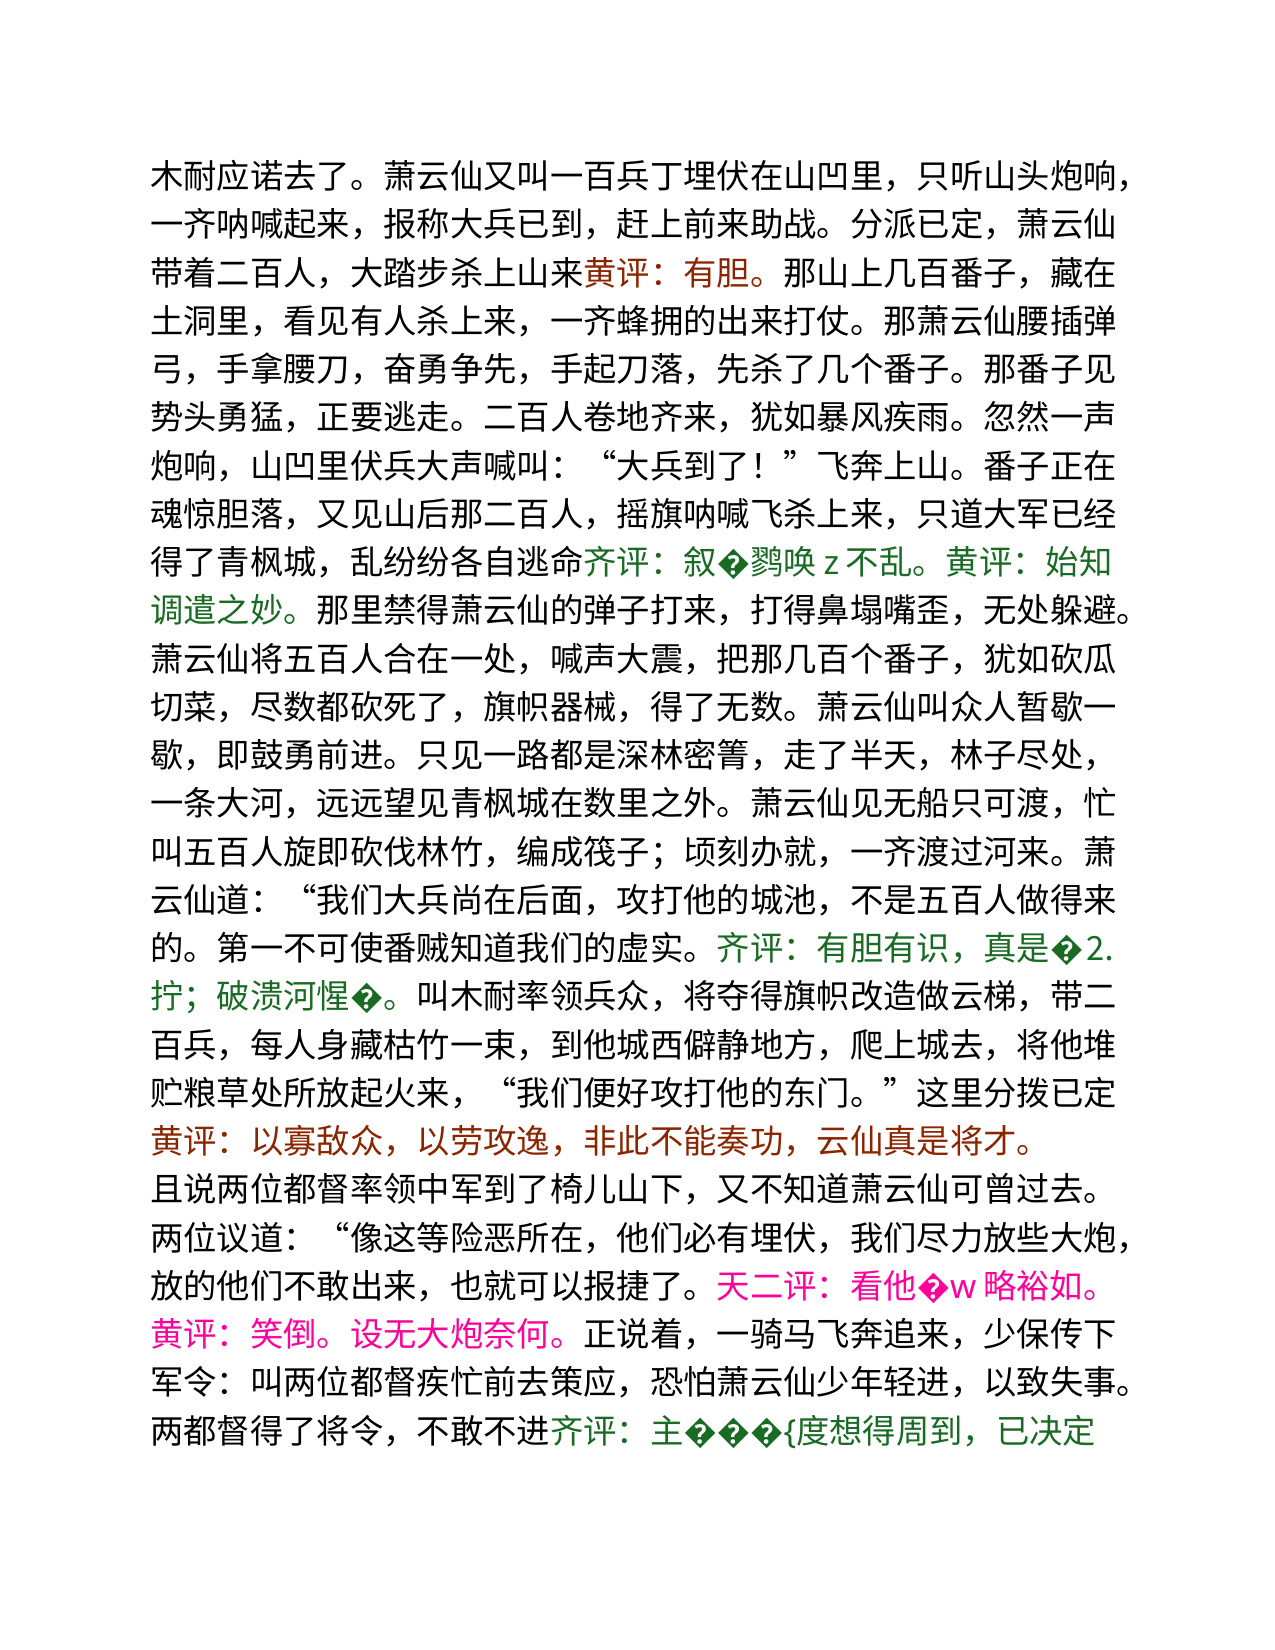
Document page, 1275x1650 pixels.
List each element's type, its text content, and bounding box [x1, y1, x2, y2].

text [150, 1285, 1125, 1467]
text 且说两位都督率领中军到了椅儿山下，又不知道萧云仙可曾过去。两位议道：“像这等险恶所在，他们必有埋伏，我们尽力放些大炮，放的他们不敢出来，也就可以报捷了。天二评：看他�w略裕如。黄评：笑倒。设无大炮奈何。正说着，一骑马飞奔追来，少保传下军令：叫两位都督疾忙前去策应，恐怕萧云仙少年轻进，以致失事。两都督得了将令，不敢不进齐评：主���{度想得周到，已决定前�h必�僖印Ｌ於�评：到底算他大胆。号令军中，疾驰到带子河，见有现成筏子，都渡过去黄评：筏子何来？水又何来？。望见青枫城里火光烛天。那萧云仙正在东门外施放炮火，攻打城中。番子见城中火起，不乱自乱。这城外中军已到黄评：未尝不得中军之力，然非少保催进，竹筏云梯，两都督何以到此。与前军先锋合为一处，将一座青枫城围的铁桶般相似。那番酋开了北门，舍命一顿混战，只剩了十数骑，溃围逃命去了。少保督领后队已到，城里败残的百姓，各人头顶香花，跪迎少保进城天二评：椅�荷健⑶�鞒橇焦�叙事�略，非全书注意所在也。少保传令，救火安民，秋毫不许惊动。随即写了本章，遣官到京里报捷。 [150, 559, 1125, 1285]
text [150, 150, 1125, 559]
